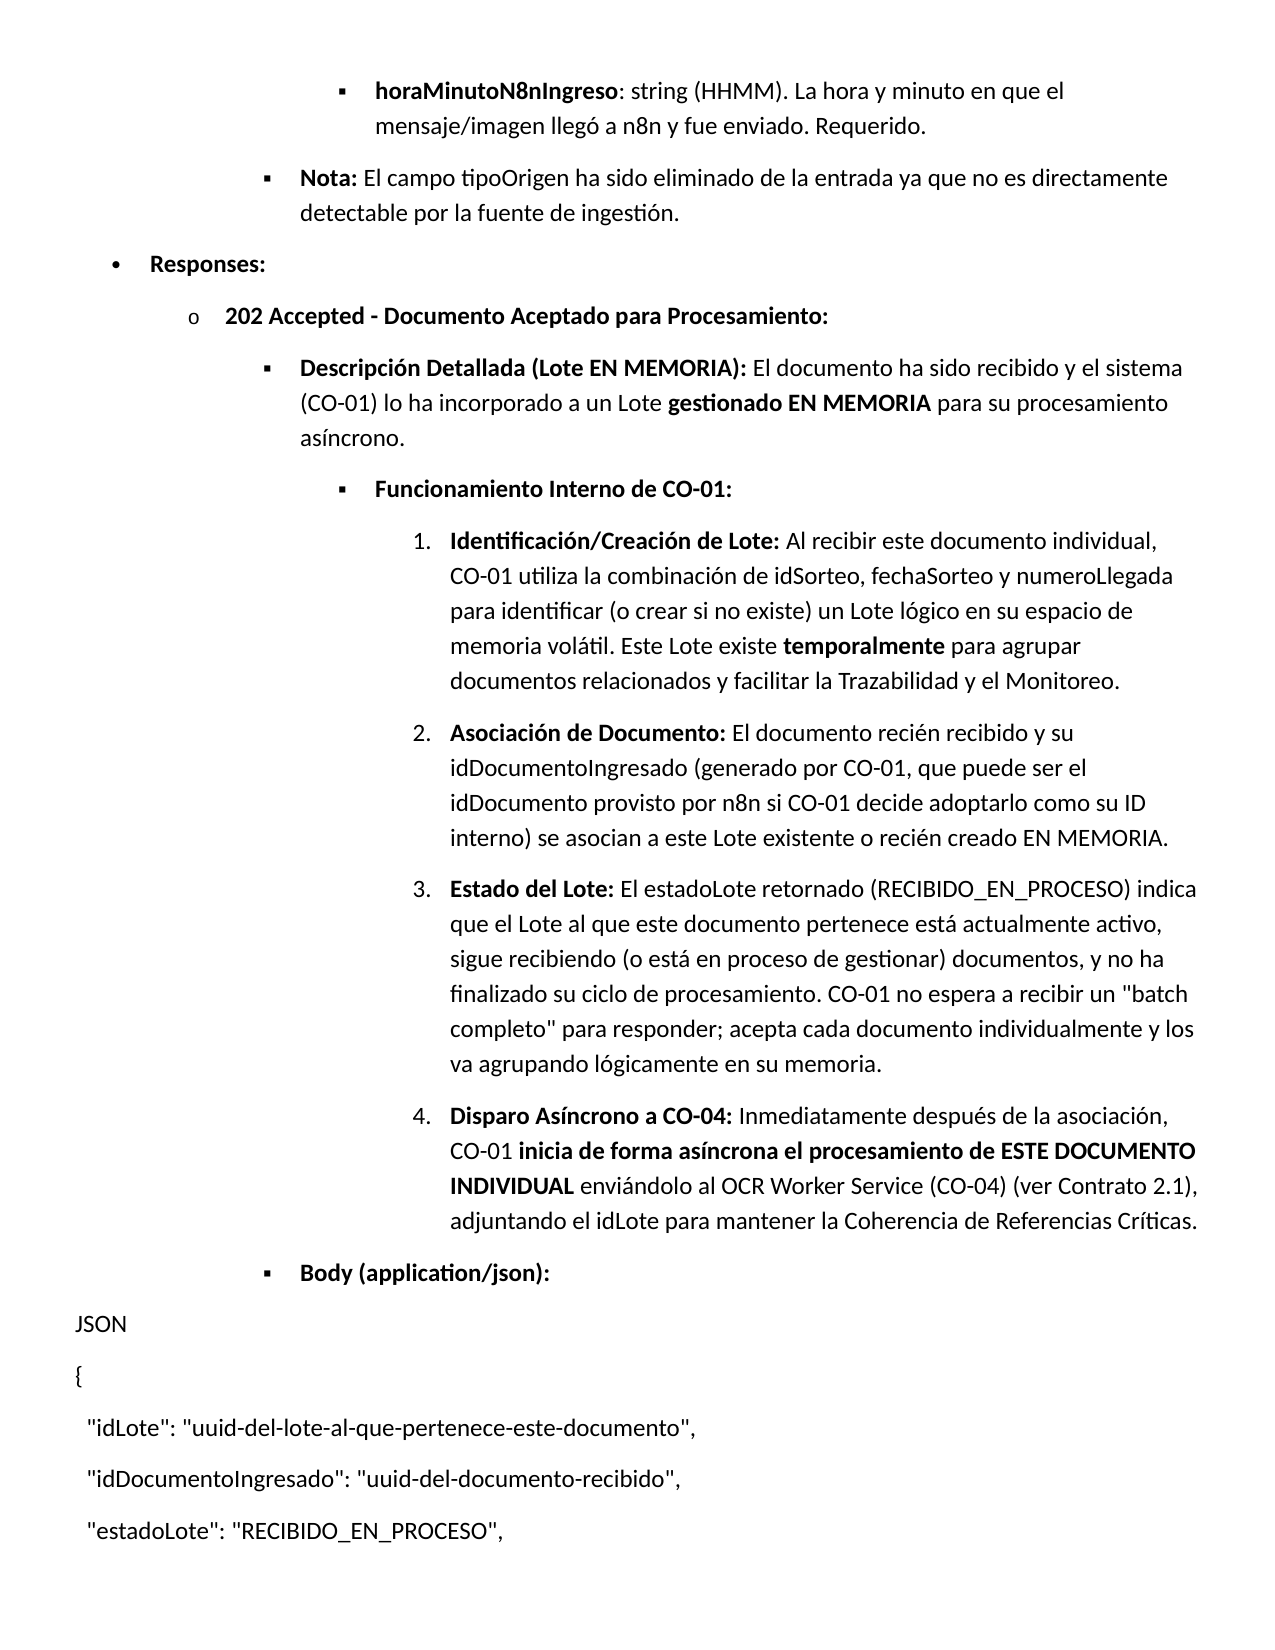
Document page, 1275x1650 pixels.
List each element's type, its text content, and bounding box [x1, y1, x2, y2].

list Asociación de Documento: El documento recién recibido y su idDocumentoIngresado (generado por CO-01, que puede ser el idDocumento provisto por n8n si CO-01 decide adoptarlo como su ID interno) se asocian a este Lote existente o recién creado EN MEMORIA. [412, 717, 1200, 852]
list Disparo Asíncrono a CO-04: Inmediatamente después de la asociación, CO-01 inicia de forma asíncrona el procesamiento de ESTE DOCUMENTO INDIVIDUAL enviándolo al OCR Worker Service (CO-04) (ver Contrato 2.1), adjuntando el idLote para mantener la Coherencia de Referencias Críticas. [412, 1100, 1200, 1236]
list Body (application/json): [262, 1257, 1200, 1287]
text JSON [75, 1308, 1200, 1339]
text "idLote": "uuid-del-lote-al-que-pertenece-este-documento", [75, 1412, 1200, 1442]
list Nota: El campo tipoOrigen ha sido eliminado de la entrada ya que no es directamente detectable por la fuente de ingestión. [262, 162, 1200, 227]
list horaMinutoN8nIngreso: string (HHMM). La hora y minuto en que el mensaje/imagen llegó a n8n y fue enviado. Requerido. [337, 75, 1200, 141]
list 202 Accepted - Documento Aceptado para Procesamiento: [187, 300, 1200, 331]
text { [75, 1360, 1200, 1391]
list Funcionamiento Interno de CO-01: [337, 473, 1200, 504]
text "estadoLote": "RECIBIDO_EN_PROCESO", [75, 1515, 1200, 1546]
list Descripción Detallada (Lote EN MEMORIA): El documento ha sido recibido y el sistema (CO-01) lo ha incorporado a un Lote gestionado EN MEMORIA para su procesamiento asíncrono. [262, 352, 1200, 452]
list Responses: [112, 248, 1200, 279]
list Identificación/Creación de Lote: Al recibir este documento individual, CO-01 utiliza la combinación de idSorteo, fechaSorteo y numeroLlegada para identificar (o crear si no existe) un Lote lógico en su espacio de memoria volátil. Este Lote existe temporalmente para agrupar documentos relacionados y facilitar la Trazabilidad y el Monitoreo. [412, 525, 1200, 696]
list Estado del Lote: El estadoLote retornado (RECIBIDO_EN_PROCESO) indica que el Lote al que este documento pertenece está actualmente activo, sigue recibiendo (o está en proceso de gestionar) documentos, y no ha finalizado su ciclo de procesamiento. CO-01 no espera a recibir un "batch completo" para responder; acepta cada documento individualmente y los va agrupando lógicamente en su memoria. [412, 873, 1200, 1079]
text "idDocumentoIngresado": "uuid-del-documento-recibido", [75, 1463, 1200, 1494]
